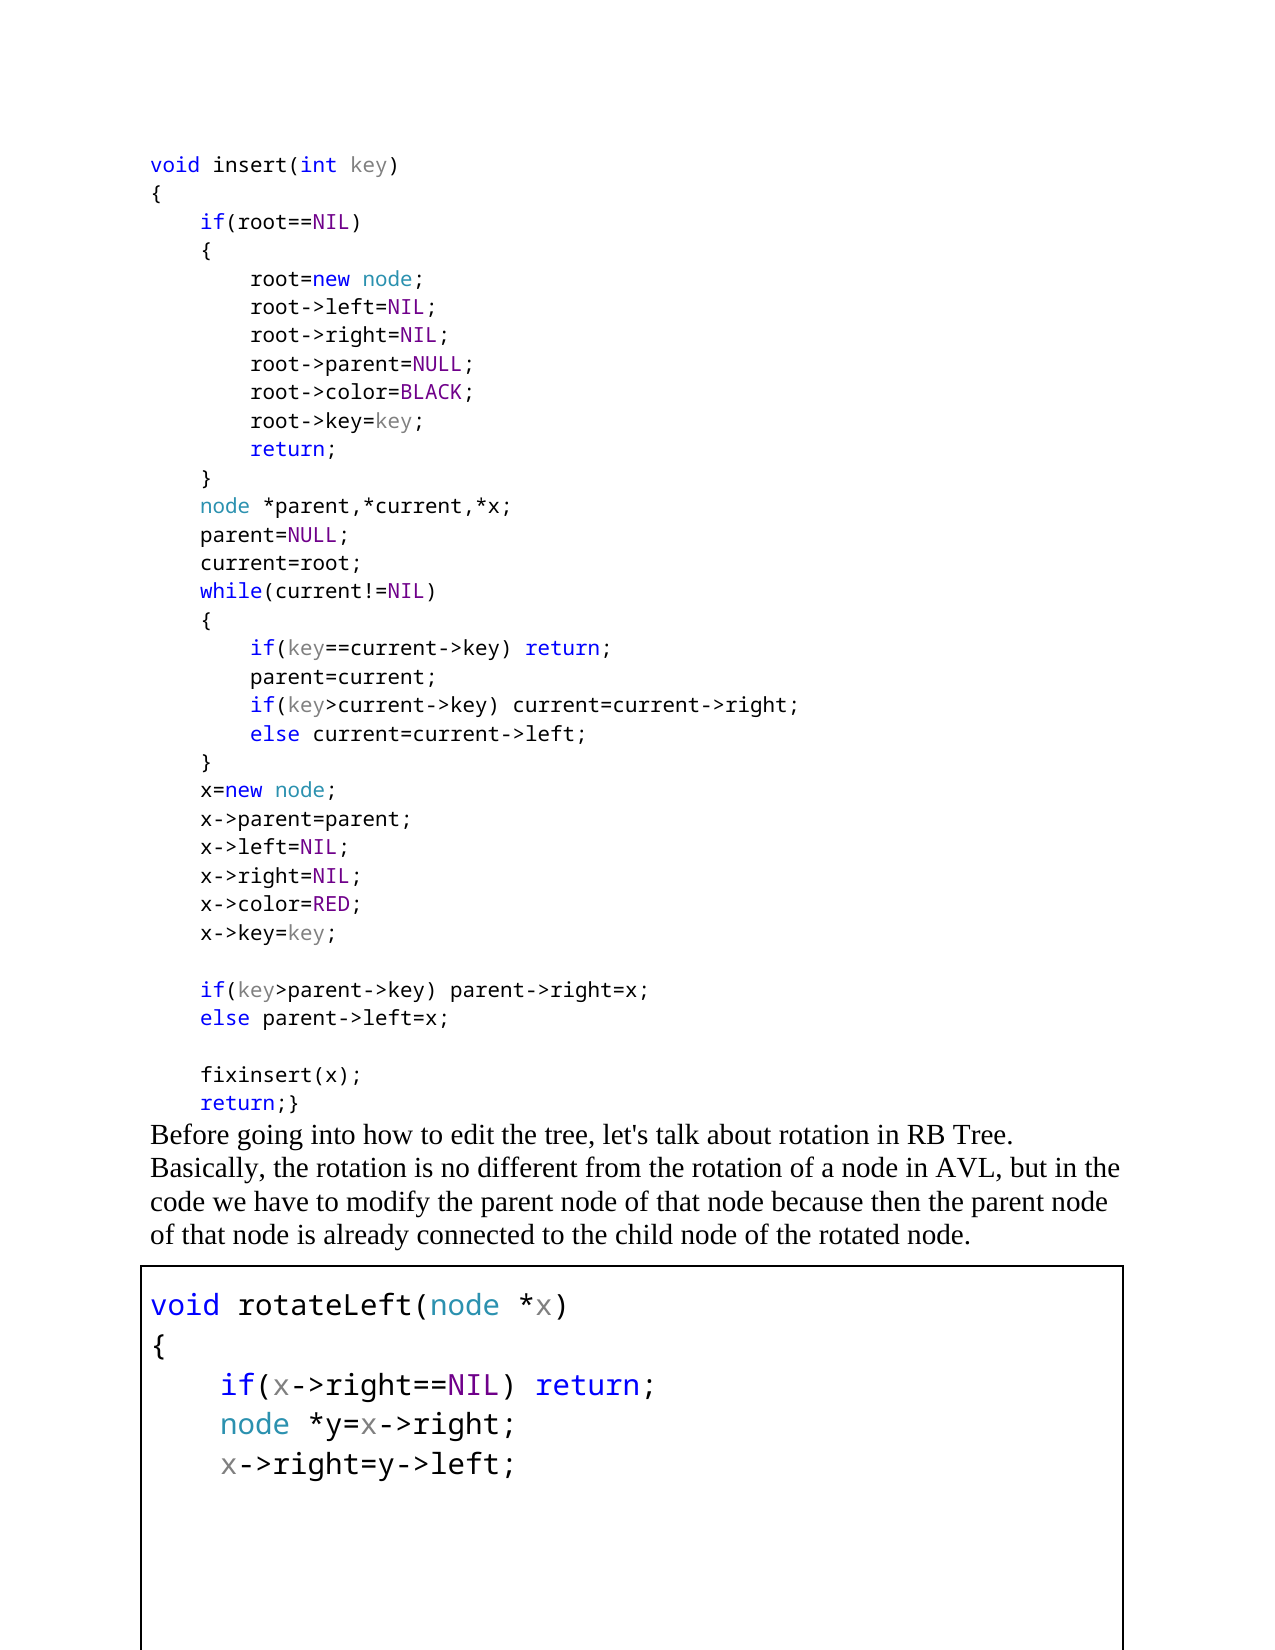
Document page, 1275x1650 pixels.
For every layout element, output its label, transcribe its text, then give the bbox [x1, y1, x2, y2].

text } [150, 463, 1125, 491]
text x->left=NIL; [150, 832, 1125, 861]
text node *y=x->right; [150, 1404, 1122, 1443]
text node *parent,*current,*x; [150, 491, 1125, 520]
text root->left=NIL; [150, 292, 1125, 321]
text root=new node; [150, 264, 1125, 292]
text { [150, 605, 1125, 633]
text if(key==current->key) return; [150, 633, 1125, 662]
text if(root==NIL) [150, 207, 1125, 235]
text x=new node; [150, 776, 1125, 804]
text root->right=NIL; [150, 321, 1125, 349]
text x->key=key; [150, 918, 1125, 946]
text root->parent=NULL; [150, 349, 1125, 377]
text current=root; [150, 548, 1125, 577]
text x->parent=parent; [150, 804, 1125, 832]
text while(current!=NIL) [150, 577, 1125, 605]
text } [150, 747, 1125, 776]
text { [150, 1324, 1122, 1364]
text { [150, 178, 1125, 207]
text Before going into how to edit the tree, let's talk about rotation in RB Tree. Basically, the rotation is no different from the rotation of a node in AVL, but in the code we have to modify the parent node of that node because then the parent node of that node is already connected to the child node of the rotated node. [150, 1117, 1125, 1251]
text root->key=key; [150, 406, 1125, 434]
text parent=NULL; [150, 520, 1125, 548]
text return; [150, 434, 1125, 463]
text if(x->right==NIL) return; [150, 1364, 1122, 1404]
text return;} [150, 1088, 1125, 1117]
text x->right=NIL; [150, 861, 1125, 889]
text x->right=y->left; [150, 1443, 1122, 1483]
text x->color=RED; [150, 889, 1125, 918]
text else current=current->left; [150, 719, 1125, 747]
text if(key>parent->key) parent->right=x; [150, 975, 1125, 1003]
text void rotateLeft(node *x) [150, 1284, 1122, 1324]
text parent=current; [150, 662, 1125, 690]
text void insert(int key) [150, 150, 1125, 178]
text root->color=BLACK; [150, 377, 1125, 406]
text fixinsert(x); [150, 1060, 1125, 1088]
text { [150, 235, 1125, 264]
text if(key>current->key) current=current->right; [150, 690, 1125, 719]
text else parent->left=x; [150, 1003, 1125, 1032]
